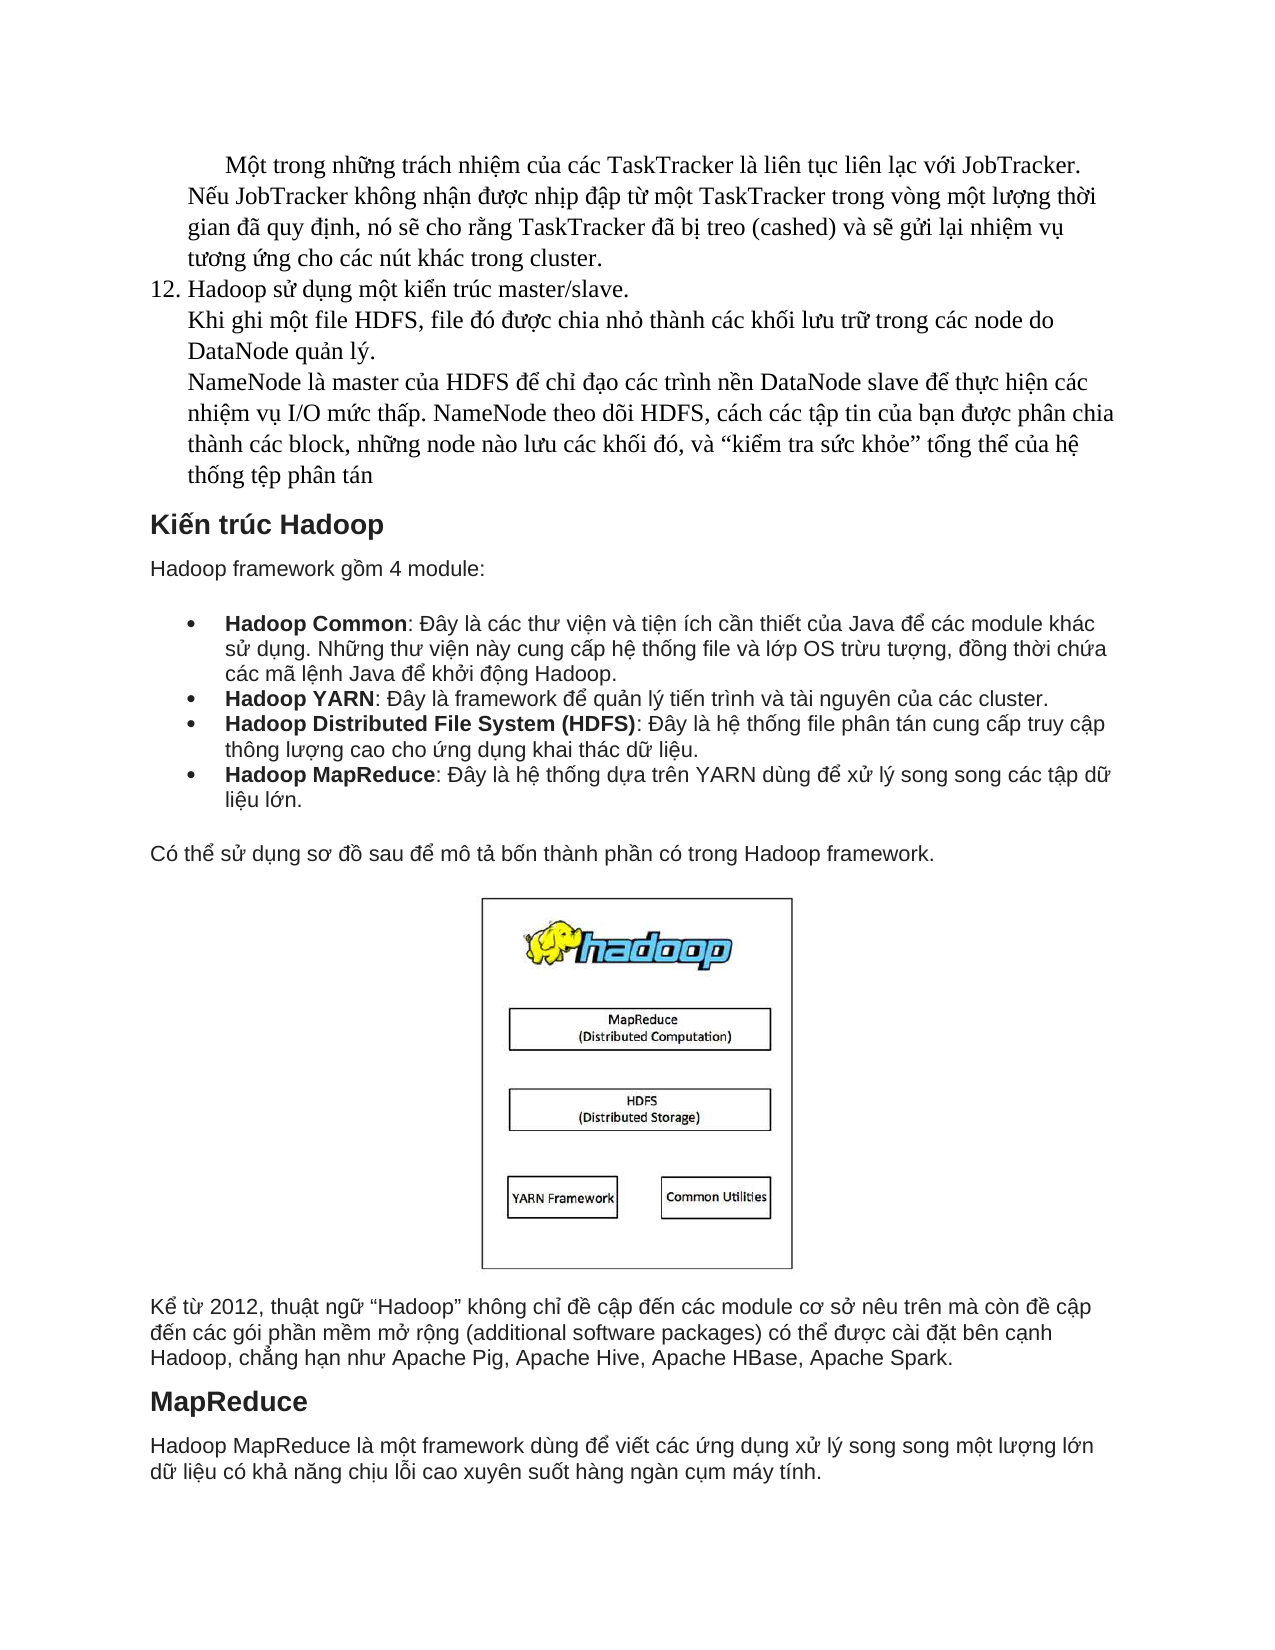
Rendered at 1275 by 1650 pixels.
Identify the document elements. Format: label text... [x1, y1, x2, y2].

text Có thể sử dụng sơ đồ sau để mô tả bốn thành phần có trong Hadoop framework. [150, 841, 1125, 867]
list Hadoop Distributed File System (HDFS): Đây là hệ thống file phân tán cung cấp truy cập thông lượng cao cho ứng dụng khai thác dữ liệu. [187, 711, 1125, 762]
list Hadoop YARN: Đây là framework để quản lý tiến trình và tài nguyên của các cluster. [187, 686, 1125, 711]
list Khi ghi một file HDFS, file đó được chia nhỏ thành các khối lưu trữ trong các node do DataNode quản lý. [187, 305, 1125, 365]
text Kiến trúc Hadoop [150, 508, 1125, 541]
list Hadoop MapReduce: Đây là hệ thống dựa trên YARN dùng để xử lý song song các tập dữ liệu lớn. [187, 762, 1125, 812]
list Hadoop sử dụng một kiển trúc master/slave. [150, 274, 1125, 303]
list Một trong những trách nhiệm của các TaskTracker là liên tục liên lạc với JobTracker. Nếu JobTracker không nhận được nhịp đập từ một TaskTracker trong vòng một lượng thời gian đã quy định, nó sẽ cho rằng TaskTracker đã bị treo (cashed) và sẽ gửi lại nhiệm vụ tương ứng cho các nút khác trong cluster. [187, 150, 1125, 272]
text Kể từ 2012, thuật ngữ “Hadoop” không chỉ đề cập đến các module cơ sở nêu trên mà còn đề cập đến các gói phần mềm mở rộng (additional software packages) có thể được cài đặt bên cạnh Hadoop, chẳng hạn như Apache Pig, Apache Hive, Apache HBase, Apache Spark. [150, 1294, 1125, 1370]
text MapReduce [150, 1385, 1125, 1418]
text Hadoop framework gồm 4 module: [150, 556, 1125, 581]
picture [469, 882, 806, 1279]
list NameNode là master của HDFS để chỉ đạo các trình nền DataNode slave để thực hiện các nhiệm vụ I/O mức thấp. NameNode theo dõi HDFS, cách các tập tin của bạn được phân chia thành các block, những node nào lưu các khối đó, và “kiểm tra sức khỏe” tổng thể của hệ thống tệp phân tán [187, 367, 1125, 489]
list Hadoop Common: Đây là các thư viện và tiện ích cần thiết của Java để các module khác sử dụng. Những thư viện này cung cấp hệ thống file và lớp OS trừu tượng, đồng thời chứa các mã lệnh Java để khởi động Hadoop. [187, 611, 1125, 686]
text Hadoop MapReduce là một framework dùng để viết các ứng dụng xử lý song song một lượng lớn dữ liệu có khả năng chịu lỗi cao xuyên suốt hàng ngàn cụm máy tính. [150, 1433, 1125, 1484]
